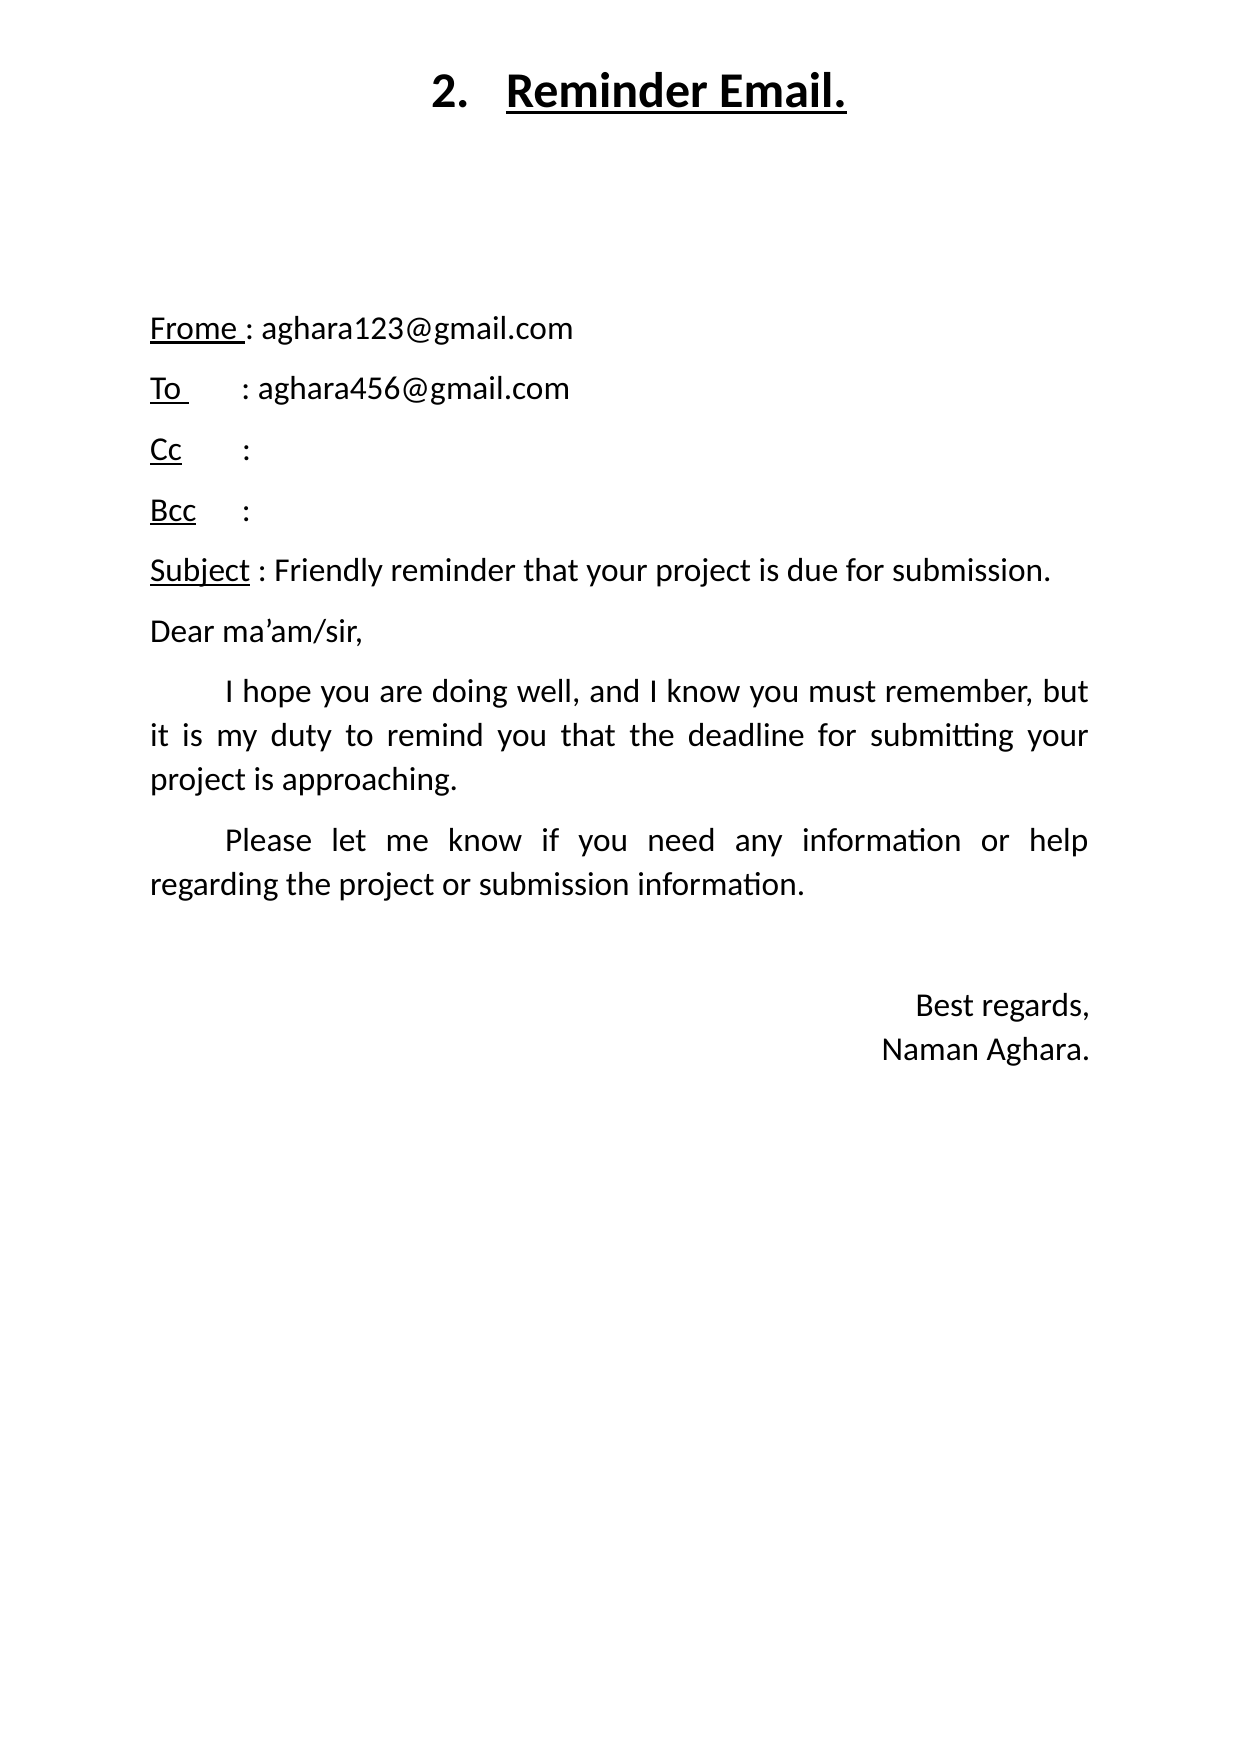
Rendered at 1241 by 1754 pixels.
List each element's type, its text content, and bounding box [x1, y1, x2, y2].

list Reminder Email. [187, 59, 1090, 120]
text Bcc : [150, 488, 1090, 529]
text To : aghara456@gmail.com [150, 367, 1090, 408]
text I hope you are doing well, and I know you must remember, but it is my duty to remind you that the deadline for submitting your project is approaching. [150, 670, 1090, 799]
text Frome : aghara123@gmail.com [150, 307, 1090, 347]
text Subject : Friendly reminder that your project is due for submission. [150, 549, 1090, 590]
text Cc : [150, 428, 1090, 469]
text Dear ma’am/sir, [150, 610, 1090, 651]
text Please let me know if you need any information or help regarding the project or submission information. [150, 819, 1090, 904]
text Best regards, Naman Aghara. [150, 984, 1090, 1069]
